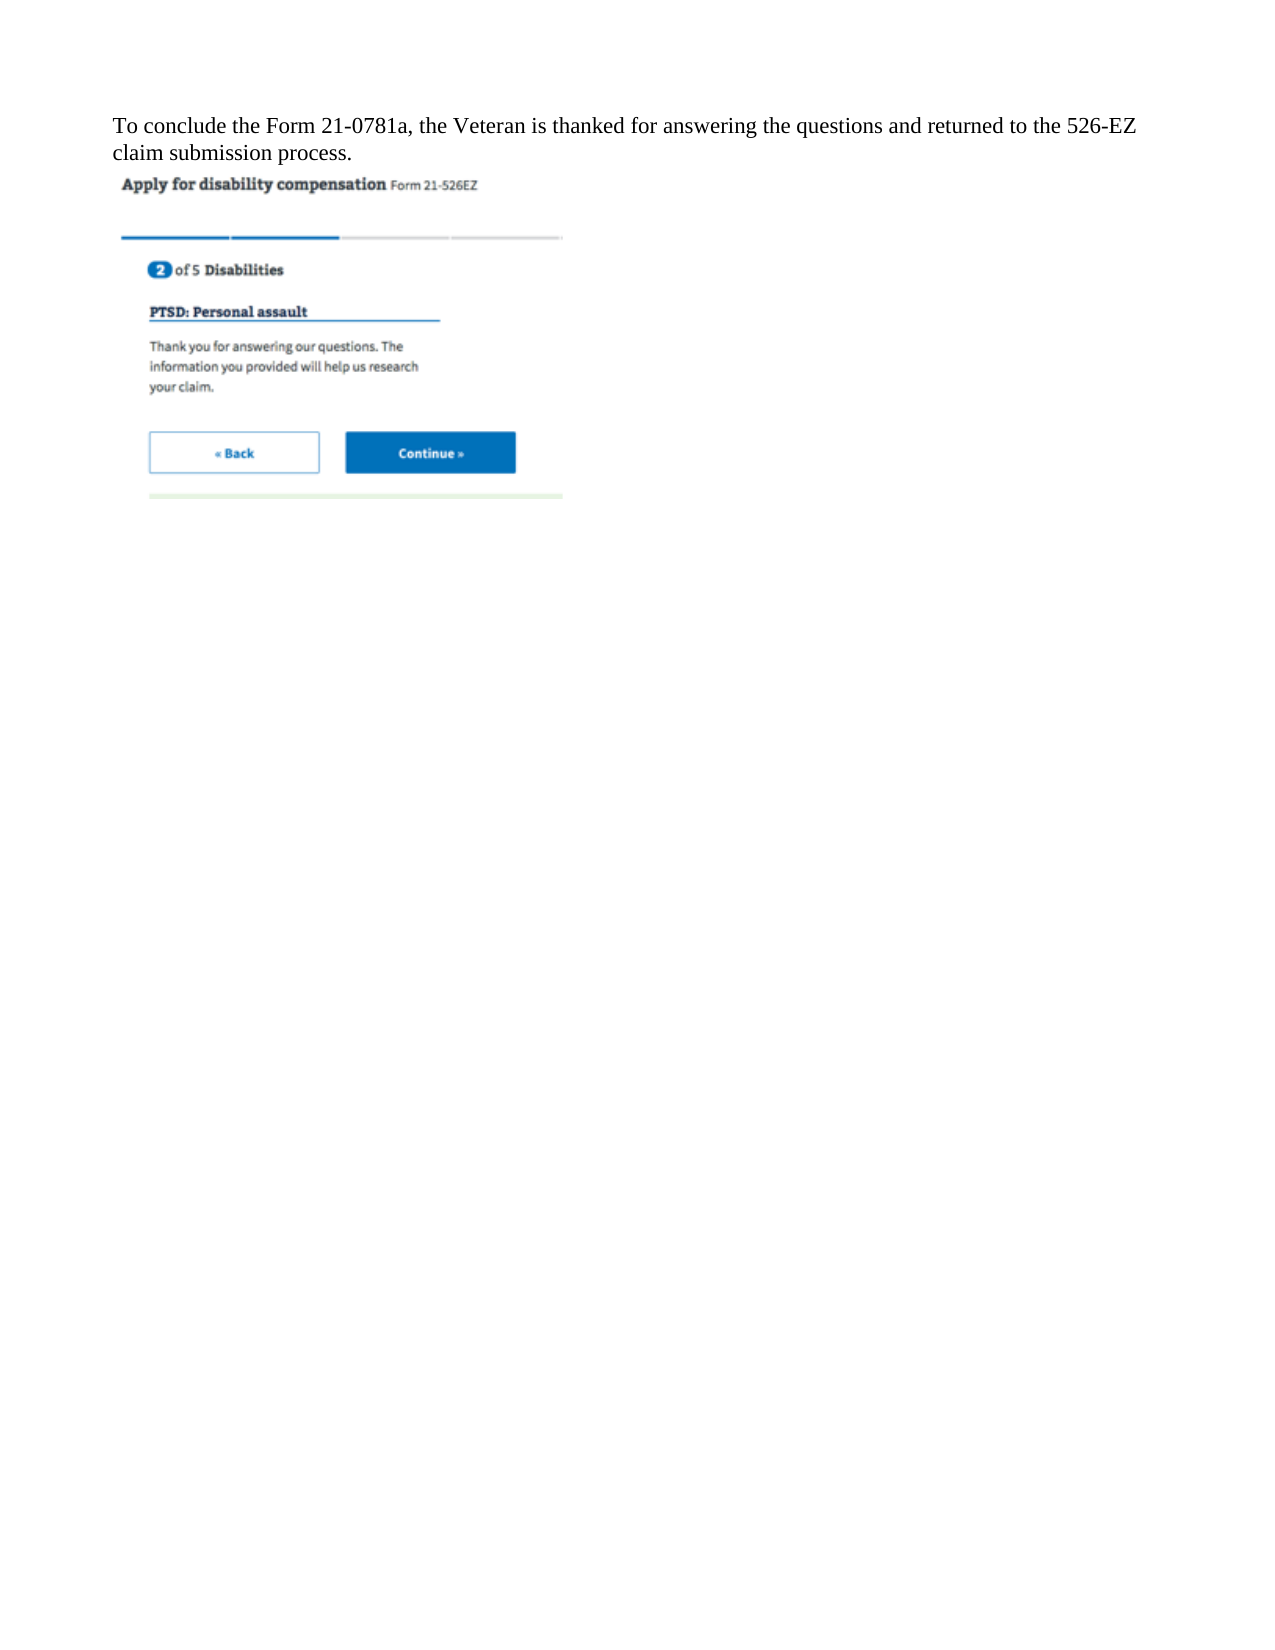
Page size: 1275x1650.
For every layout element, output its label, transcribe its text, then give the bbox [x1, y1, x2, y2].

picture [112, 165, 563, 499]
text To conclude the Form 21-0781a, the Veteran is thanked for answering the questions and returned to the 526-EZ claim submission process. [112, 112, 1162, 165]
